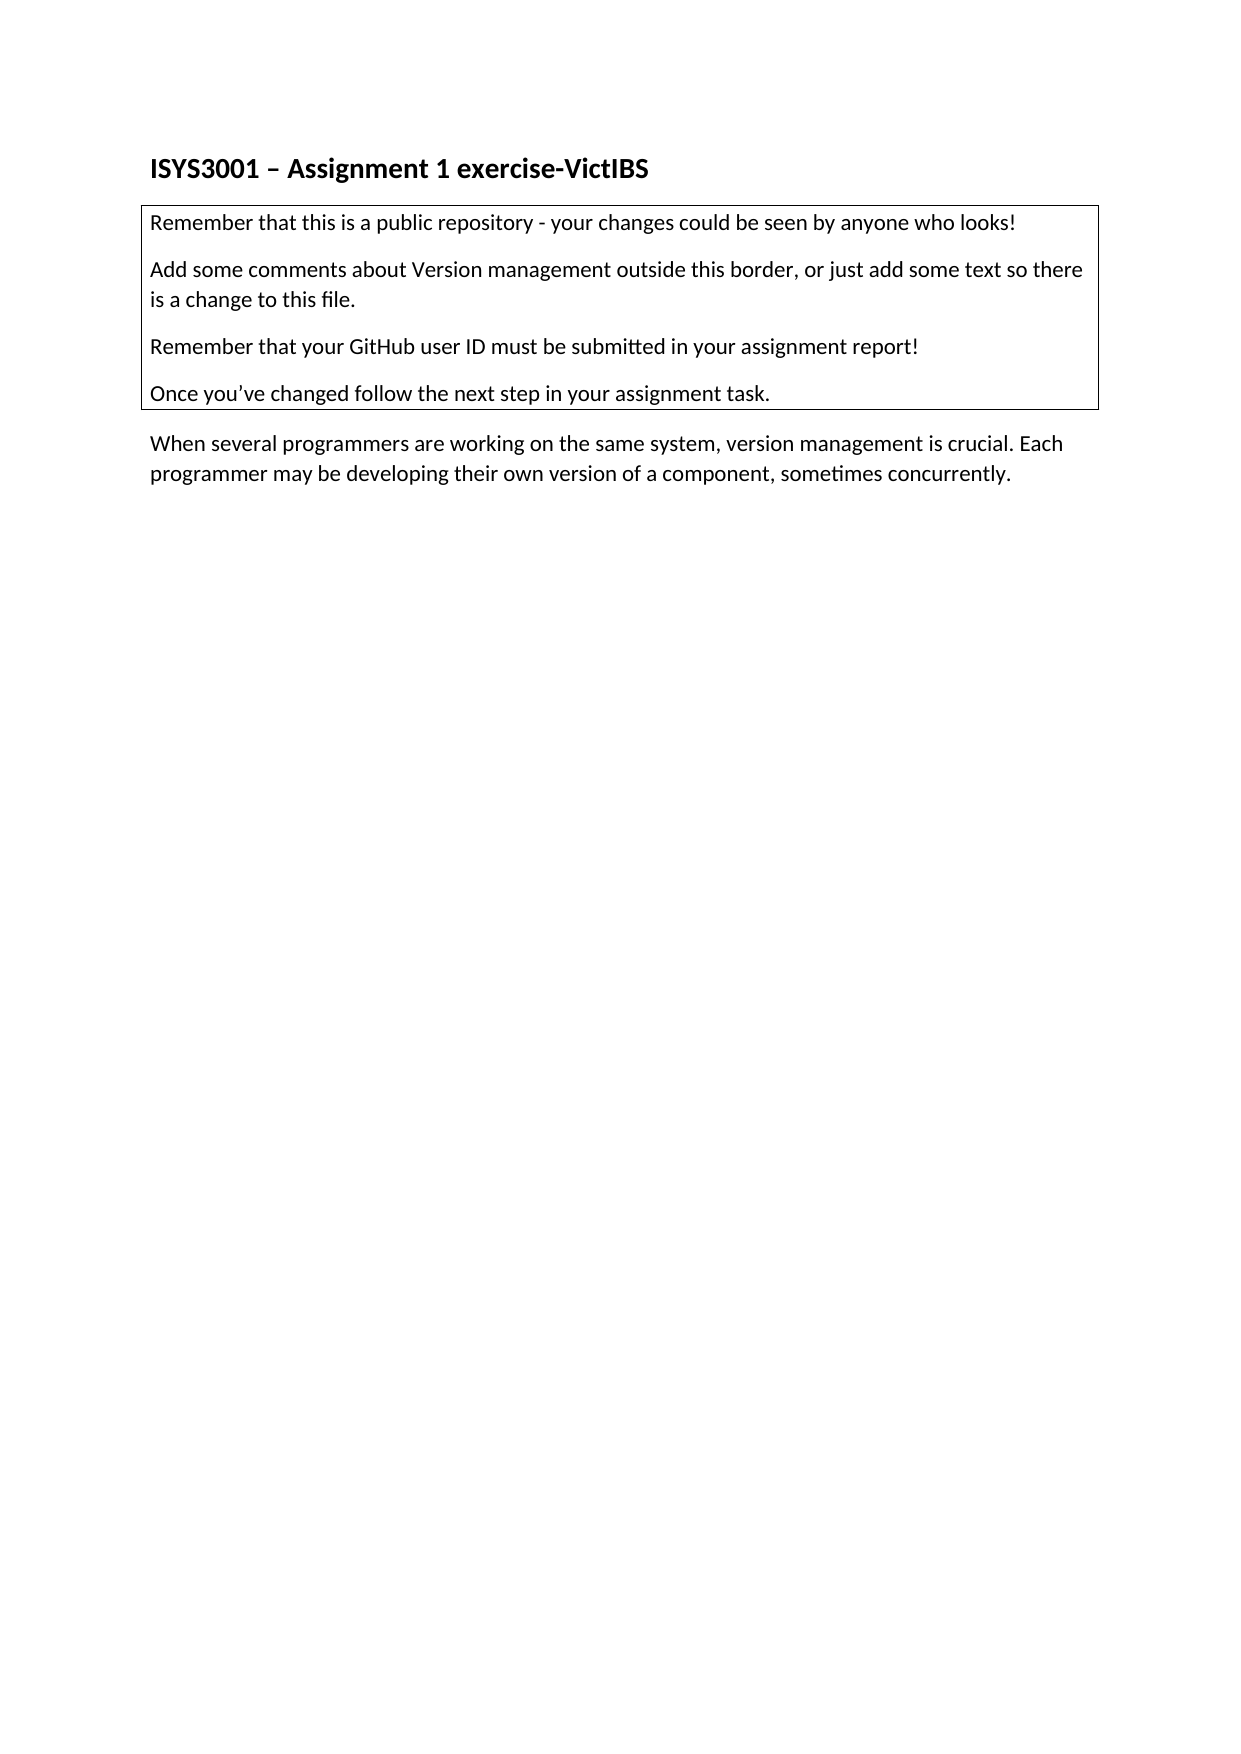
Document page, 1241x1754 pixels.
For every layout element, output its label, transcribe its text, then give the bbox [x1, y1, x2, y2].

text Remember that this is a public repository - your changes could be seen by anyone who looks! [142, 206, 1098, 236]
text ISYS3001 – Assignment 1 exercise-VictIBS [150, 150, 1090, 186]
text Remember that your GitHub user ID must be submitted in your assignment report! [142, 329, 1098, 360]
text Add some comments about Version management outside this border, or just add some text so there is a change to this file. [142, 252, 1098, 313]
text When several programmers are working on the same system, version management is crucial. Each programmer may be developing their own version of a component, sometimes concurrently. [150, 429, 1090, 487]
text Once you’ve changed follow the next step in your assignment task. [142, 376, 1098, 409]
